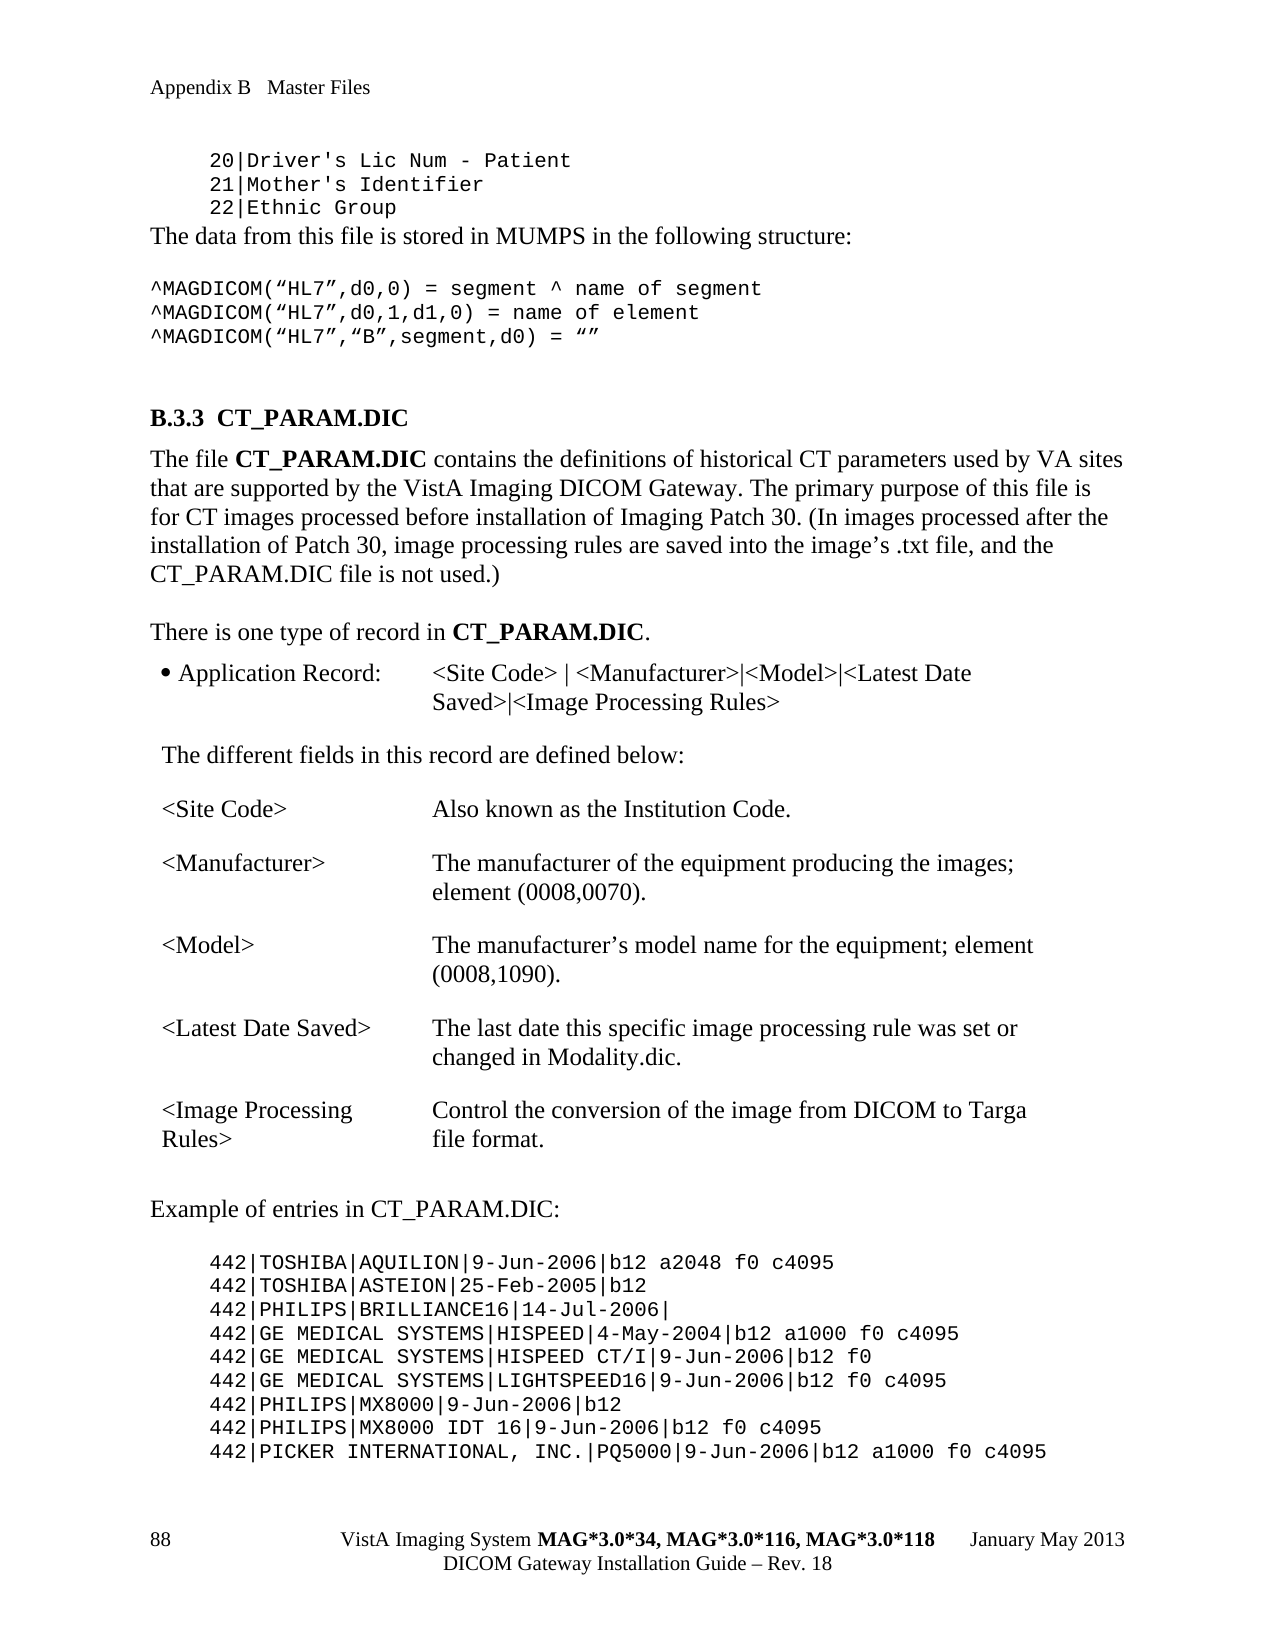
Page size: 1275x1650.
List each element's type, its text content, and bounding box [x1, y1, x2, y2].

text 442|TOSHIBA|AQUILION|9-Jun-2006|b12 a2048 f0 c4095 [209, 1252, 1125, 1276]
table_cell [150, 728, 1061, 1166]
text 442|PHILIPS|MX8000|9-Jun-2006|b12 [209, 1394, 1125, 1417]
text 442|PHILIPS|MX8000 IDT 16|9-Jun-2006|b12 f0 c4095 [209, 1417, 1125, 1441]
text ^MAGDICOM(“HL7”,“B”,segment,d0) = “” [150, 326, 1125, 349]
text 21|Mother's Identifier [209, 174, 1125, 197]
text The data from this file is stored in MUMPS in the following structure: [150, 221, 1125, 250]
text ^MAGDICOM(“HL7”,d0,0) = segment ^ name of segment [150, 278, 1125, 302]
text Example of entries in CT_PARAM.DIC: [150, 1194, 1125, 1223]
text 442|GE MEDICAL SYSTEMS|HISPEED CT/I|9-Jun-2006|b12 f0 [209, 1346, 1125, 1370]
text The file CT_PARAM.DIC contains the definitions of historical CT parameters used by VA sites that are supported by the VistA Imaging DICOM Gateway. The primary purpose of this file is for CT images processed before installation of Imaging Patch 30. (In images processed after the installation of Patch 30, image processing rules are saved into the image’s .txt file, and the CT_PARAM.DIC file is not used.) [150, 444, 1125, 588]
text 442|PICKER INTERNATIONAL, INC.|PQ5000|9-Jun-2006|b12 a1000 f0 c4095 [209, 1441, 1125, 1465]
text 442|GE MEDICAL SYSTEMS|LIGHTSPEED16|9-Jun-2006|b12 f0 c4095 [209, 1370, 1125, 1394]
subtitle B.3.3 CT_PARAM.DIC [150, 403, 1125, 432]
text ^MAGDICOM(“HL7”,d0,1,d1,0) = name of element [150, 302, 1125, 326]
text 22|Ethnic Group [209, 197, 1125, 221]
text 20|Driver's Lic Num - Patient [209, 150, 1125, 174]
text 442|GE MEDICAL SYSTEMS|HISPEED|4-May-2004|b12 a1000 f0 c4095 [209, 1323, 1125, 1346]
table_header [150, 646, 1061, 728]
text 442|TOSHIBA|ASTEION|25-Feb-2005|b12 [209, 1276, 1125, 1299]
text 442|PHILIPS|BRILLIANCE16|14-Jul-2006| [209, 1299, 1125, 1323]
text There is one type of record in CT_PARAM.DIC. [150, 617, 1125, 646]
